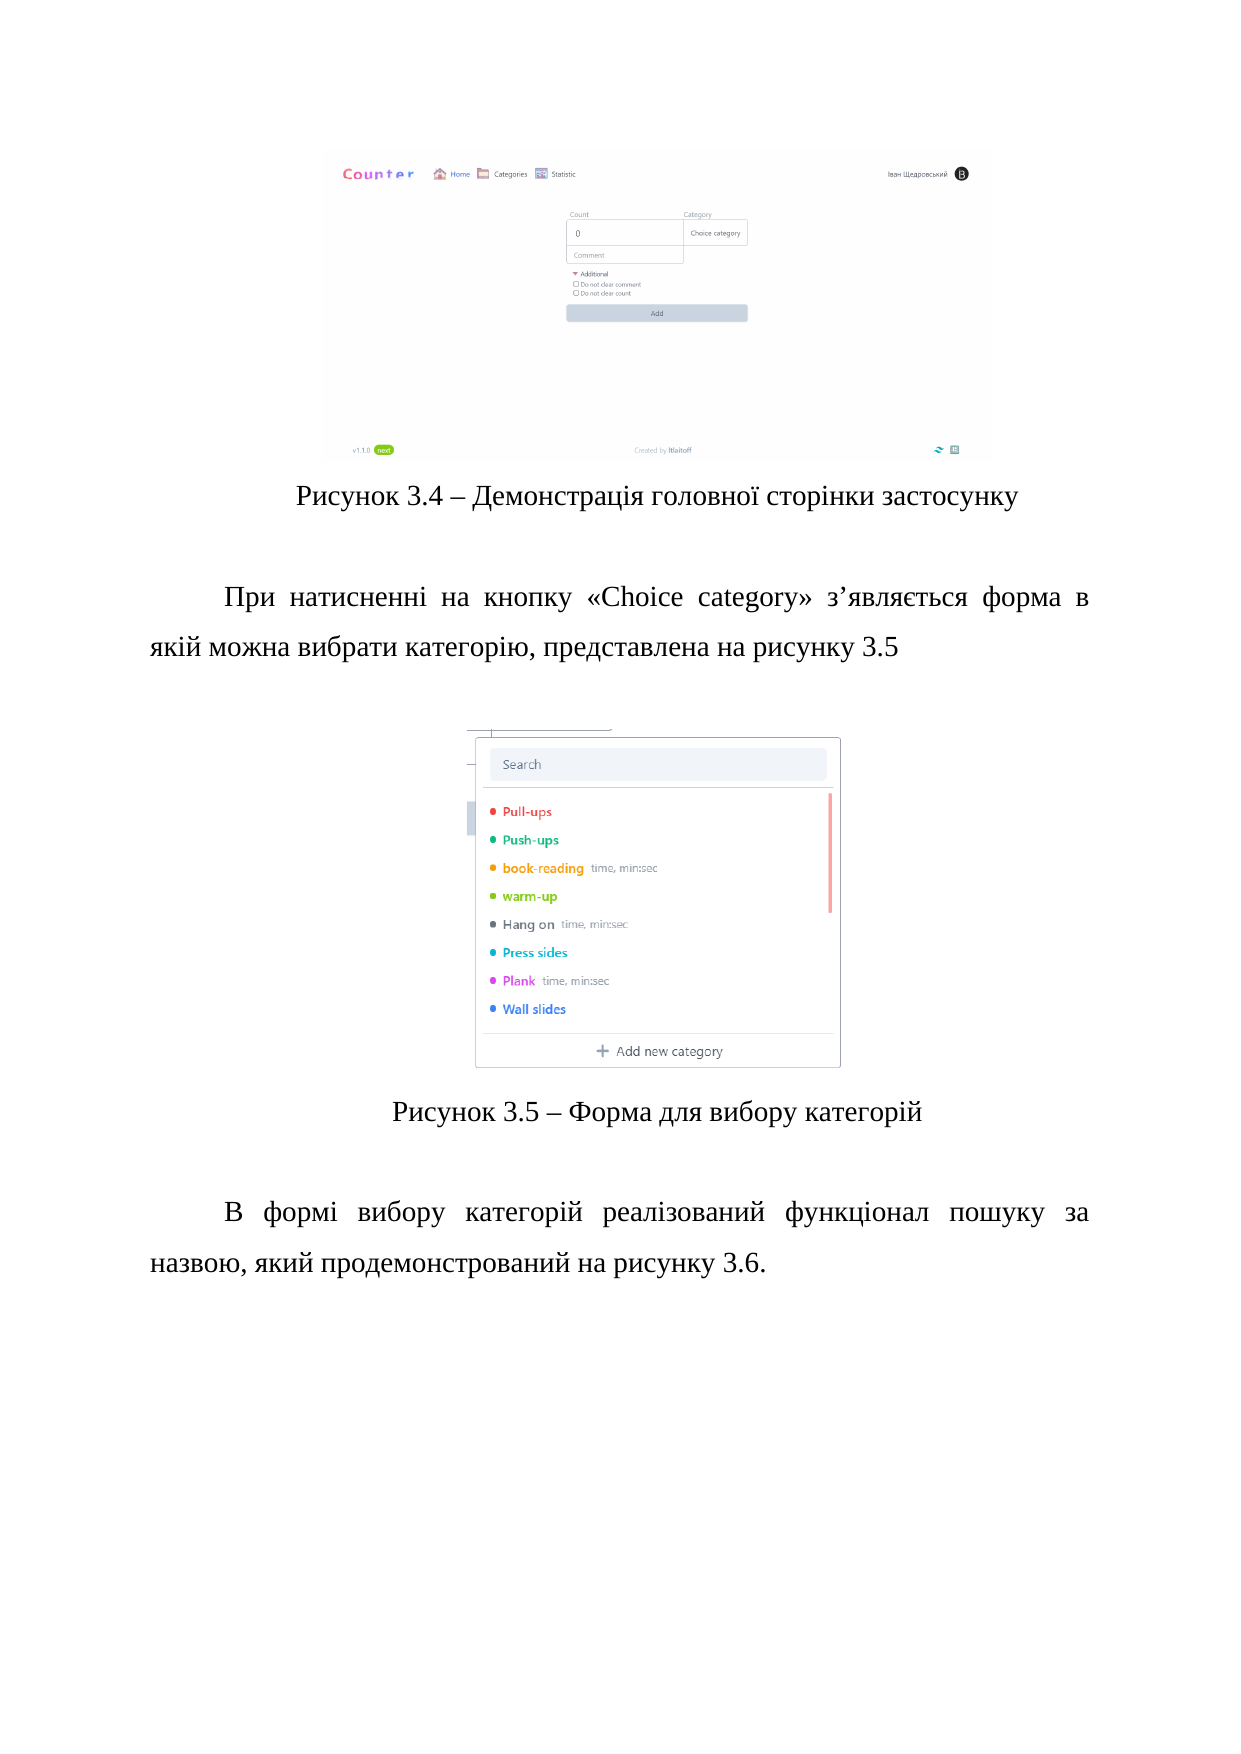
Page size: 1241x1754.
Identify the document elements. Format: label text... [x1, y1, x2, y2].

picture [466, 729, 848, 1077]
picture [322, 150, 993, 462]
text Рисунок 3.5 – Форма для вибору категорій [150, 1094, 1090, 1127]
text Рисунок 3.4 – Демонстрація головної сторінки застосунку [150, 478, 1090, 512]
text В формі вибору категорій реалізований функціонал пошуку за назвою, який продемонстрований на рисунку 3.6. [150, 1194, 1090, 1278]
text При натисненні на кнопку «Choice category» з’являється форма в якій можна вибрати категорію, представлена на рисунку 3.5 [150, 579, 1090, 663]
